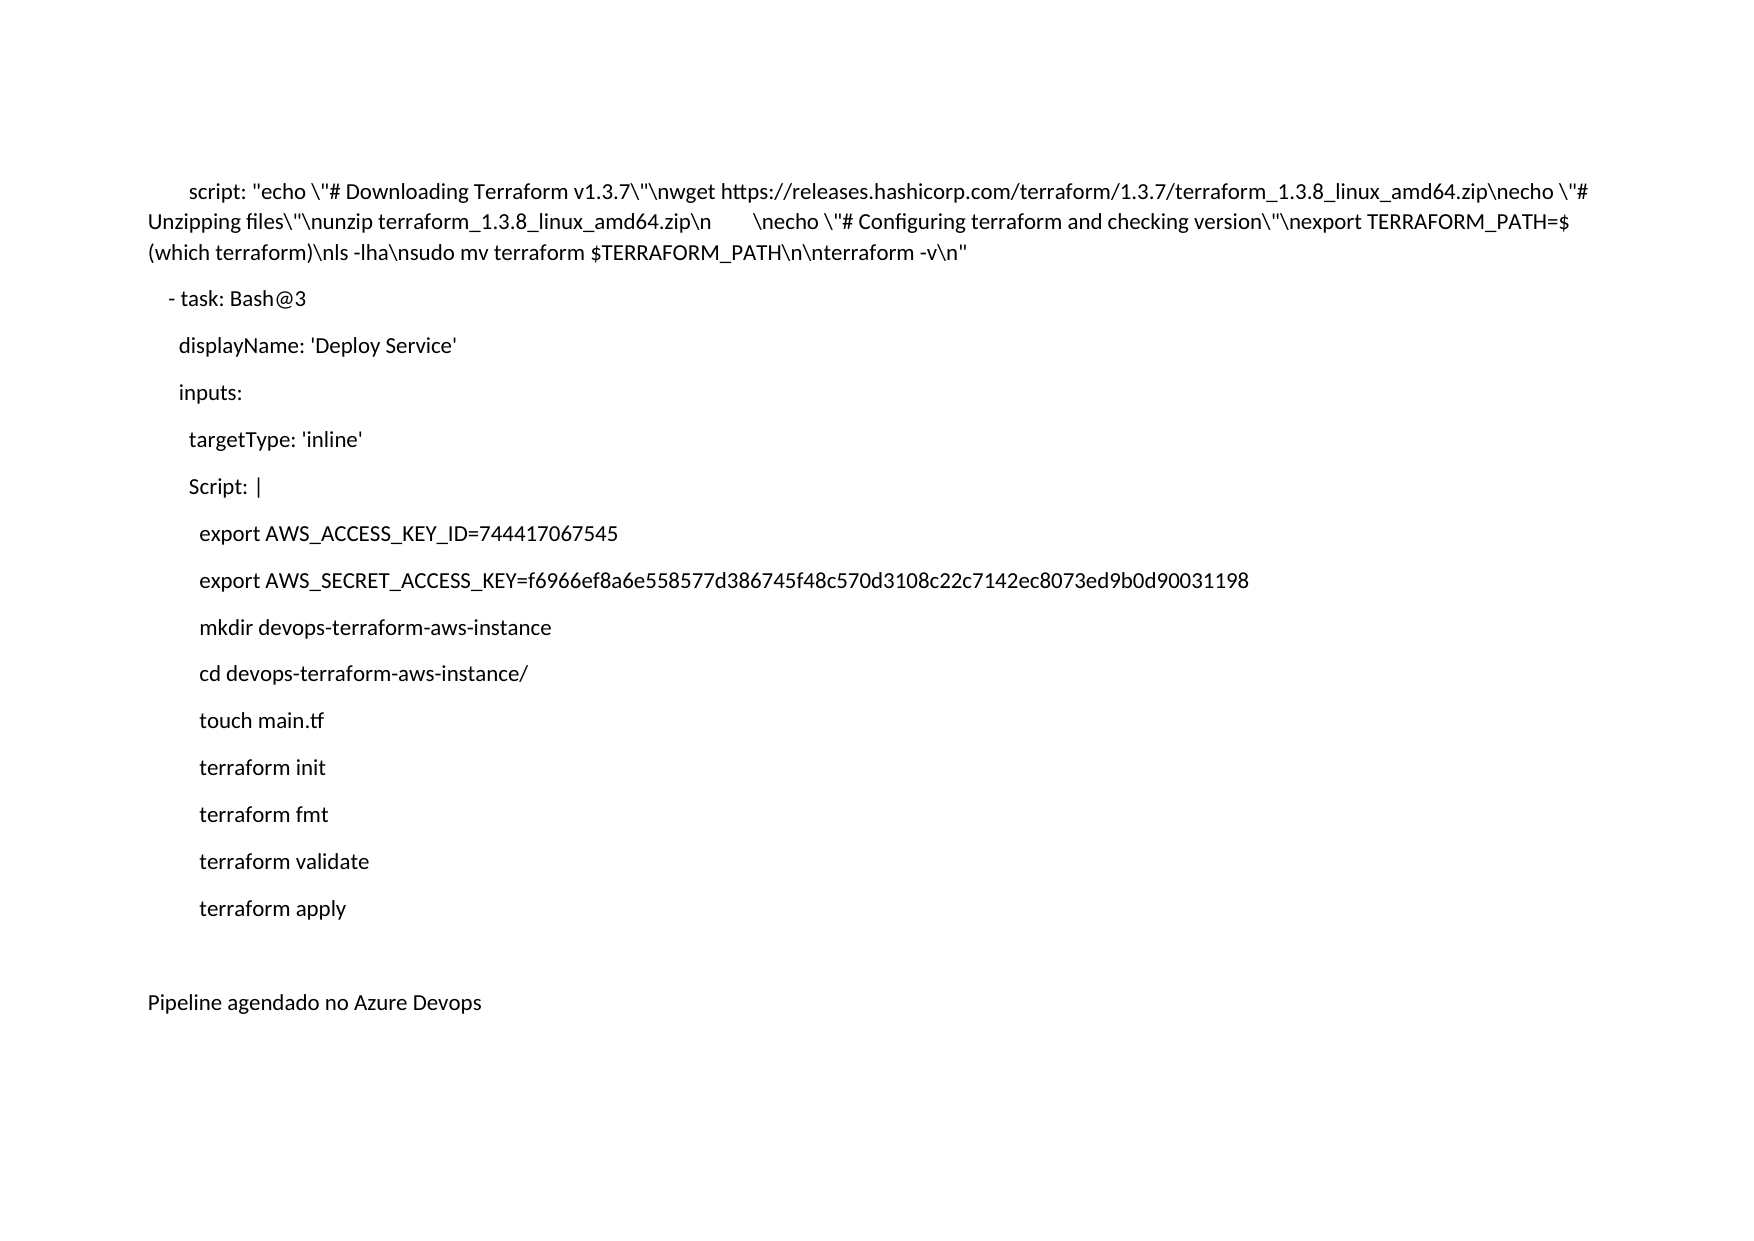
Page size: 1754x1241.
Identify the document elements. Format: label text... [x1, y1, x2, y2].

text displayName: 'Deploy Service' [148, 331, 1606, 359]
text targetType: 'inline' [148, 425, 1606, 453]
text terraform validate [148, 847, 1606, 875]
text touch main.tf [148, 706, 1606, 734]
text export AWS_SECRET_ACCESS_KEY=f6966ef8a6e558577d386745f48c570d3108c22c7142ec8073ed9b0d90031198 [148, 566, 1606, 594]
text terraform init [148, 753, 1606, 781]
text Script: | [148, 472, 1606, 500]
text terraform fmt [148, 800, 1606, 828]
text script: "echo \"# Downloading Terraform v1.3.7\"\nwget https://releases.hashicorp.com/terraform/1.3.7/terraform_1.3.8_linux_amd64.zip\necho \"# Unzipping files\"\nunzip terraform_1.3.8_linux_amd64.zip\n \necho \"# Configuring terraform and checking version\"\nexport TERRAFORM_PATH=$(which terraform)\nls -lha\nsudo mv terraform $TERRAFORM_PATH\n\nterraform -v\n" [148, 177, 1606, 266]
text inputs: [148, 378, 1606, 406]
text - task: Bash@3 [148, 284, 1606, 312]
text cd devops-terraform-aws-instance/ [148, 659, 1606, 687]
text mkdir devops-terraform-aws-instance [148, 613, 1606, 641]
text export AWS_ACCESS_KEY_ID=744417067545 [148, 519, 1606, 547]
text terraform apply [148, 894, 1606, 922]
text Pipeline agendado no Azure Devops [148, 988, 1606, 1016]
